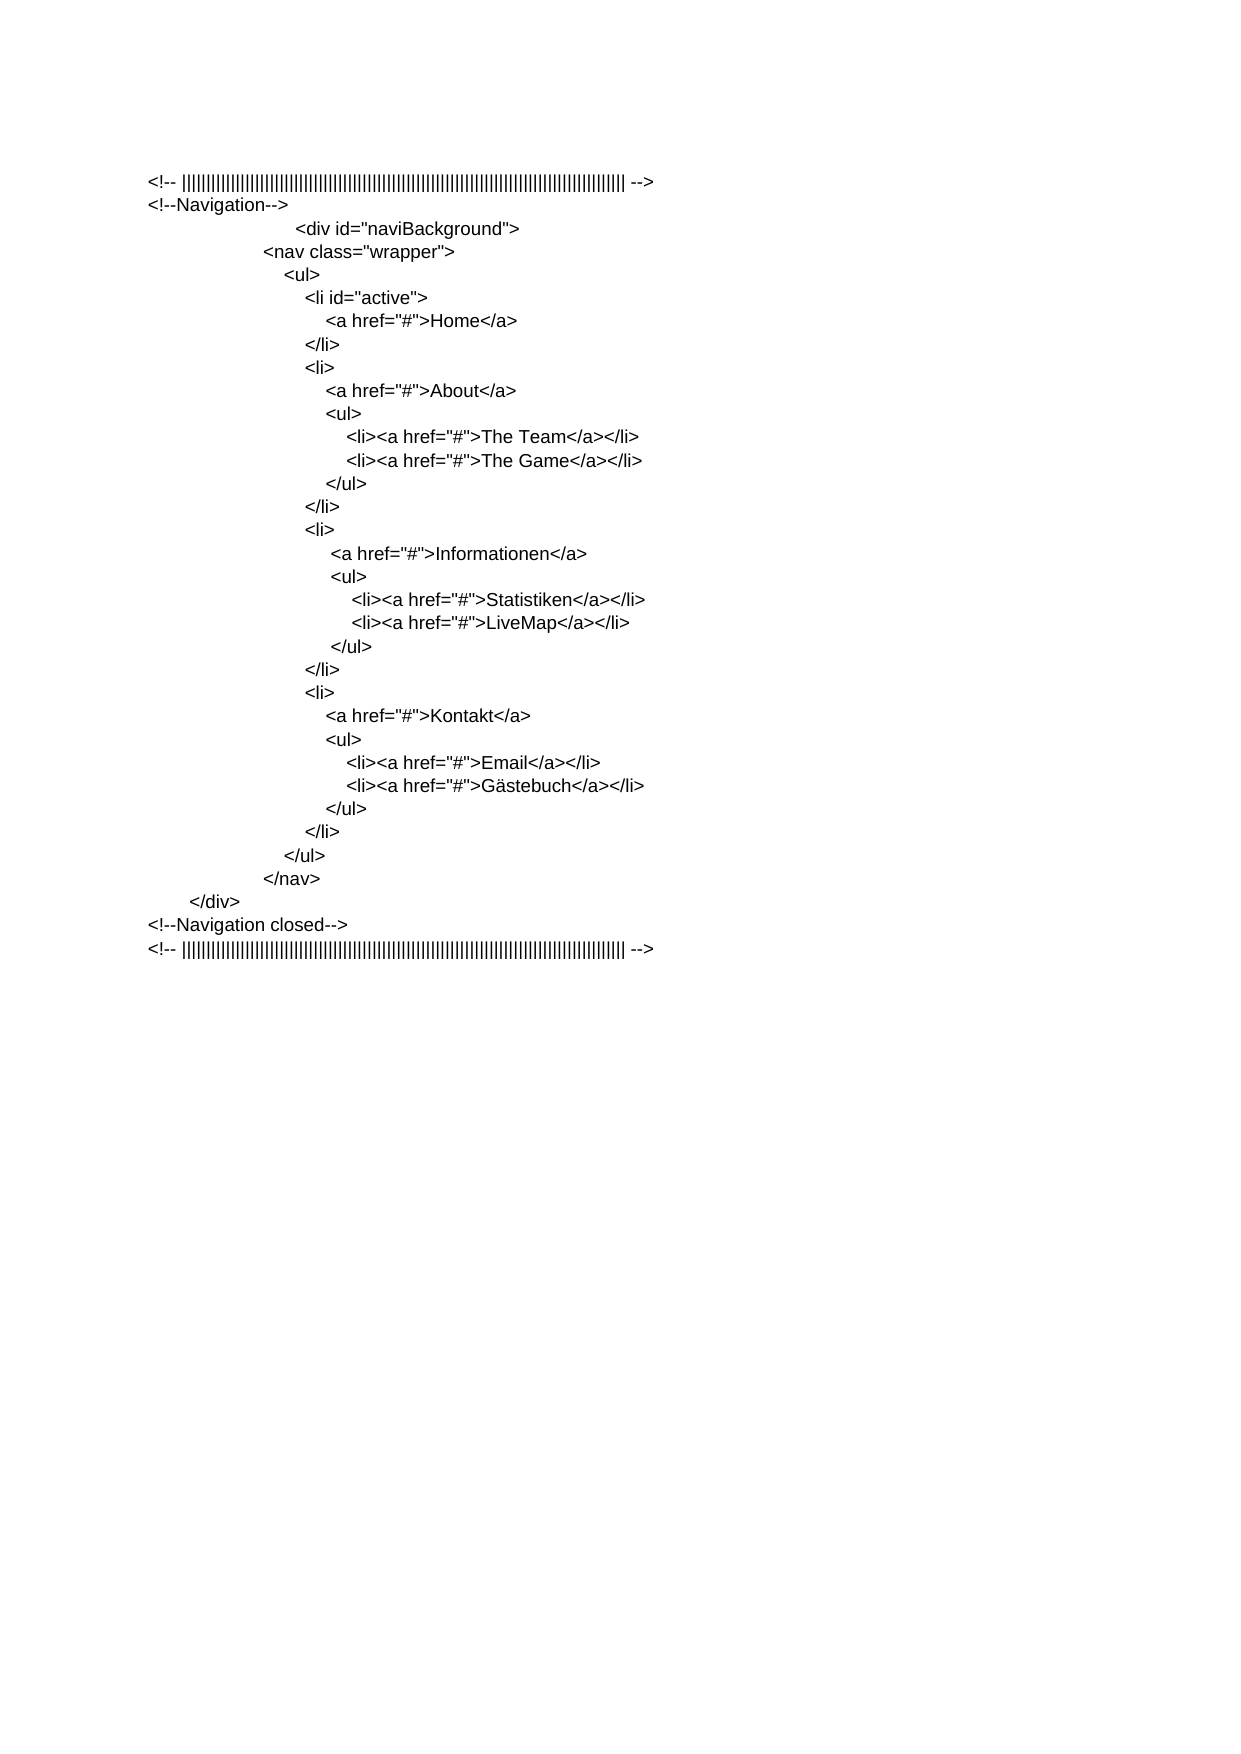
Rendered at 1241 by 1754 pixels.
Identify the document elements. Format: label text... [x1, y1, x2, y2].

text <a href="#">Home</a> [148, 310, 1093, 332]
text </li> [148, 496, 1093, 518]
text <a href="#">Informationen</a> [148, 542, 1093, 564]
text <div id="naviBackground"> [148, 217, 1093, 239]
text <!-- ||||||||||||||||||||||||||||||||||||||||||||||||||||||||||||||||||||||||||||||||||||||||||| --> [148, 937, 1093, 959]
text <nav class="wrapper"> [148, 241, 1093, 262]
text </li> [148, 821, 1093, 843]
text </ul> [148, 798, 1093, 819]
text <!-- ||||||||||||||||||||||||||||||||||||||||||||||||||||||||||||||||||||||||||||||||||||||||||| --> [148, 171, 1093, 192]
text <!--Navigation--> [148, 194, 1093, 216]
text </ul> [148, 635, 1093, 657]
text </ul> [148, 473, 1093, 494]
text <li id="active"> [148, 287, 1093, 308]
text <li> [148, 682, 1093, 703]
text </ul> [148, 844, 1093, 866]
text <ul> [148, 403, 1093, 425]
text <ul> [148, 566, 1093, 587]
text <li><a href="#">The Team</a></li> [148, 426, 1093, 448]
text <a href="#">About</a> [148, 380, 1093, 401]
text <a href="#">Kontakt</a> [148, 705, 1093, 727]
text <li><a href="#">The Game</a></li> [148, 449, 1093, 471]
text <li> [148, 519, 1093, 541]
text <li><a href="#">Gästebuch</a></li> [148, 775, 1093, 796]
text <li><a href="#">Email</a></li> [148, 752, 1093, 773]
text <!--Navigation closed--> [148, 914, 1093, 936]
text </li> [148, 659, 1093, 680]
text <ul> [148, 264, 1093, 285]
text </li> [148, 333, 1093, 355]
text <li> [148, 357, 1093, 378]
text </div> [148, 891, 1093, 912]
text <li><a href="#">Statistiken</a></li> [148, 589, 1093, 611]
text <ul> [148, 728, 1093, 750]
text </nav> [148, 868, 1093, 889]
text <li><a href="#">LiveMap</a></li> [148, 612, 1093, 634]
